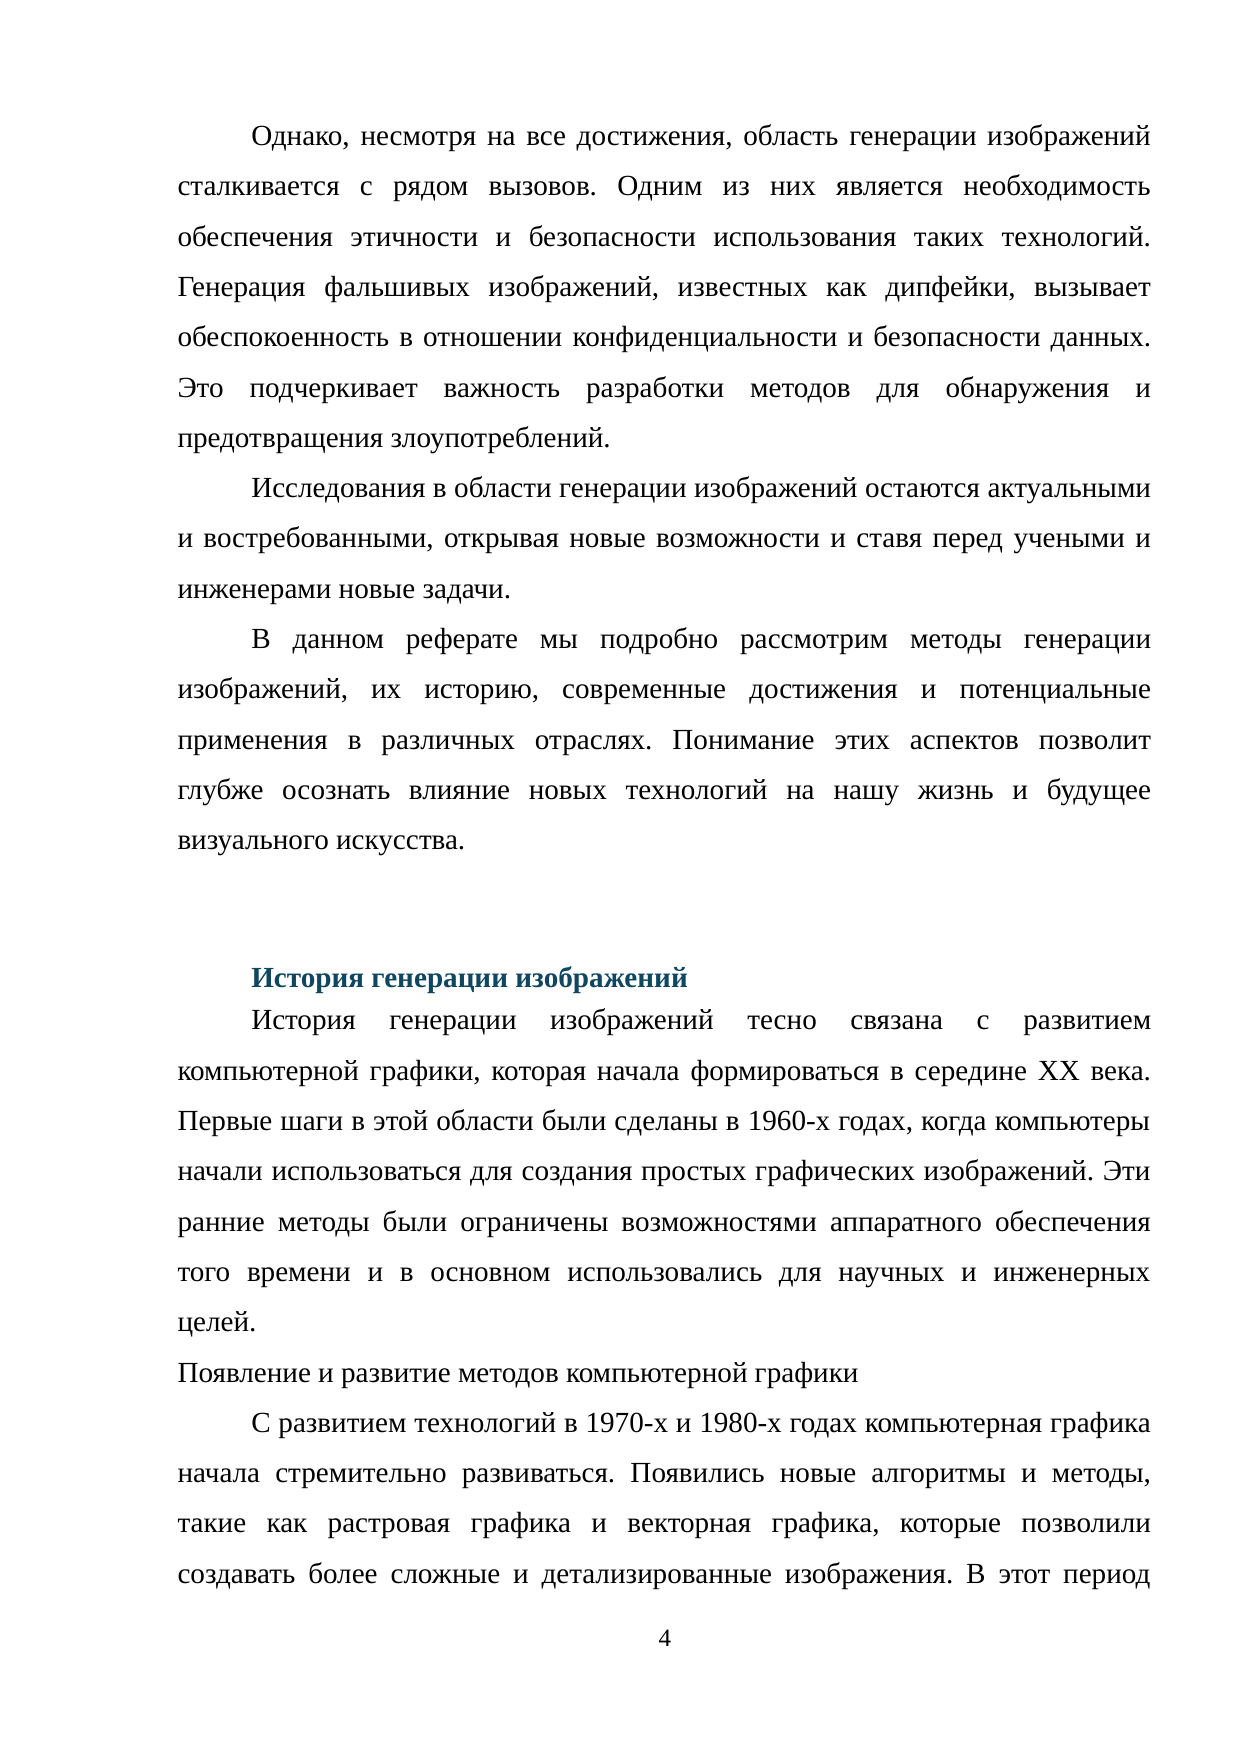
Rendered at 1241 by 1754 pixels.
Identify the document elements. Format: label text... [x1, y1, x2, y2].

text История генерации изображений [177, 961, 1152, 994]
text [177, 1405, 1152, 1589]
text Однако, несмотря на все достижения, область генерации изображений сталкивается с рядом вызовов. Одним из них является необходимость обеспечения этичности и безопасности использования таких технологий. Генерация фальшивых изображений, известных как дипфейки, вызывает обеспокоенность в отношении конфиденциальности и безопасности данных. Это подчеркивает важность разработки методов для обнаружения и предотвращения злоупотреблений. [177, 118, 1152, 453]
text Исследования в области генерации изображений остаются актуальными и востребованными, открывая новые возможности и ставя перед учеными и инженерами новые задачи. [177, 470, 1152, 604]
text Появление и развитие методов компьютерной графики [177, 1355, 1152, 1388]
text В данном реферате мы подробно рассмотрим методы генерации изображений, их историю, современные достижения и потенциальные применения в различных отраслях. Понимание этих аспектов позволит глубже осознать влияние новых технологий на нашу жизнь и будущее визуального искусства. [177, 621, 1152, 856]
text История генерации изображений тесно связана с развитием компьютерной графики, которая начала формироваться в середине XX века. Первые шаги в этой области были сделаны в 1960-х годах, когда компьютеры начали использоваться для создания простых графических изображений. Эти ранние методы были ограничены возможностями аппаратного обеспечения того времени и в основном использовались для научных и инженерных целей. [177, 1002, 1152, 1338]
